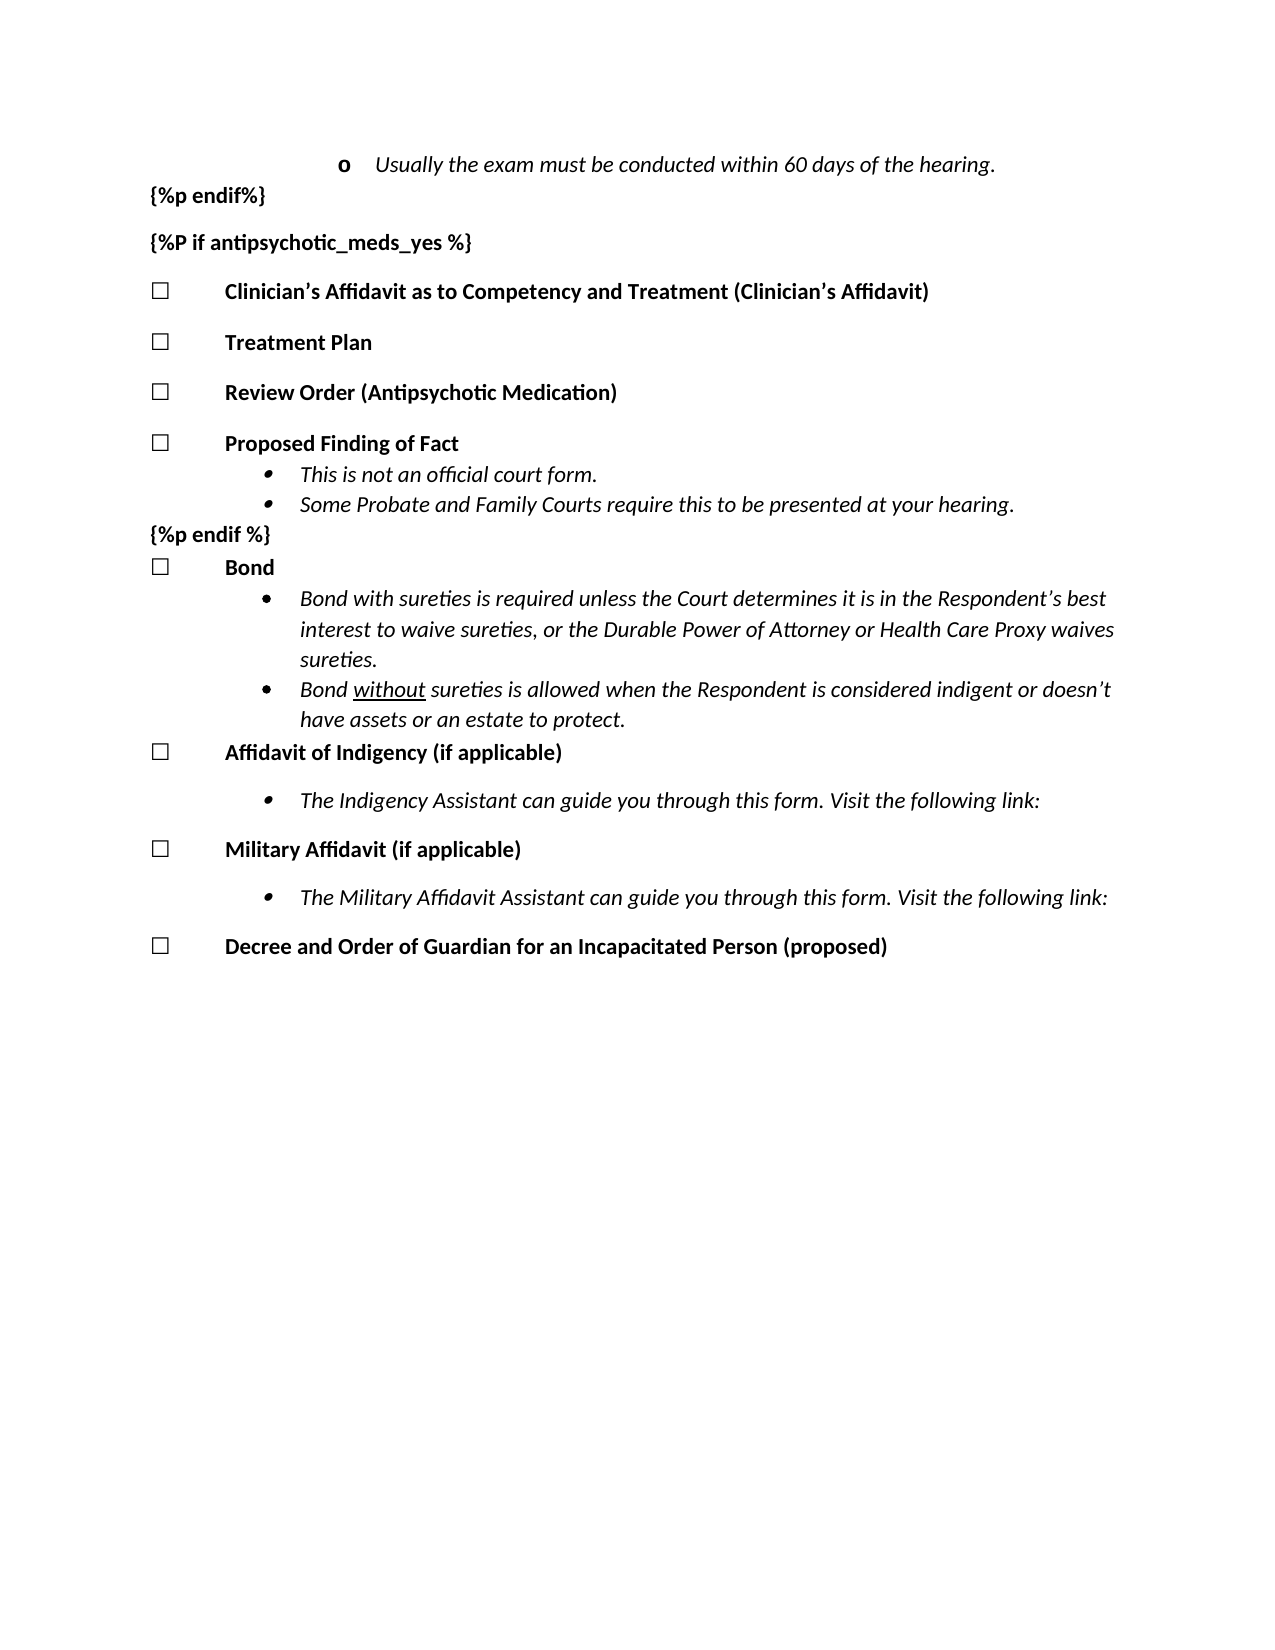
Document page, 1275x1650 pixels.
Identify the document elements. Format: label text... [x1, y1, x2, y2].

list The Military Affidavit Assistant can guide you through this form. Visit the following link: [262, 883, 1125, 911]
text {%p endif%} [150, 181, 1125, 209]
text Proposed Finding of Fact [150, 426, 1125, 458]
list This is not an official court form. [262, 460, 1125, 488]
list Usually the exam must be conducted within 60 days of the hearing. [337, 150, 1125, 179]
text Bond [150, 551, 1125, 582]
list Bond with sureties is required unless the Court determines it is in the Respondent’s best interest to waive sureties, or the Durable Power of Attorney or Health Care Proxy waives sureties. [262, 584, 1125, 673]
text Affidavit of Indigency (if applicable) [150, 736, 1125, 767]
text {%p endif %} [150, 521, 1125, 549]
text Decree and Order of Guardian for an Incapacitated Person (proposed) [150, 930, 1125, 961]
list Some Probate and Family Courts require this to be presented at your hearing. [262, 490, 1125, 518]
text Review Order (Antipsychotic Medication) [150, 376, 1125, 407]
text Military Affidavit (if applicable) [150, 833, 1125, 864]
text Clinician’s Affidavit as to Competency and Treatment (Clinician’s Affidavit) [150, 275, 1125, 306]
text Treatment Plan [150, 326, 1125, 357]
text {%P if antipsychotic_meds_yes %} [150, 228, 1125, 256]
list The Indigency Assistant can guide you through this form. Visit the following link: [262, 786, 1125, 814]
list Bond without sureties is allowed when the Respondent is considered indigent or doesn’t have assets or an estate to protect. [262, 675, 1125, 733]
